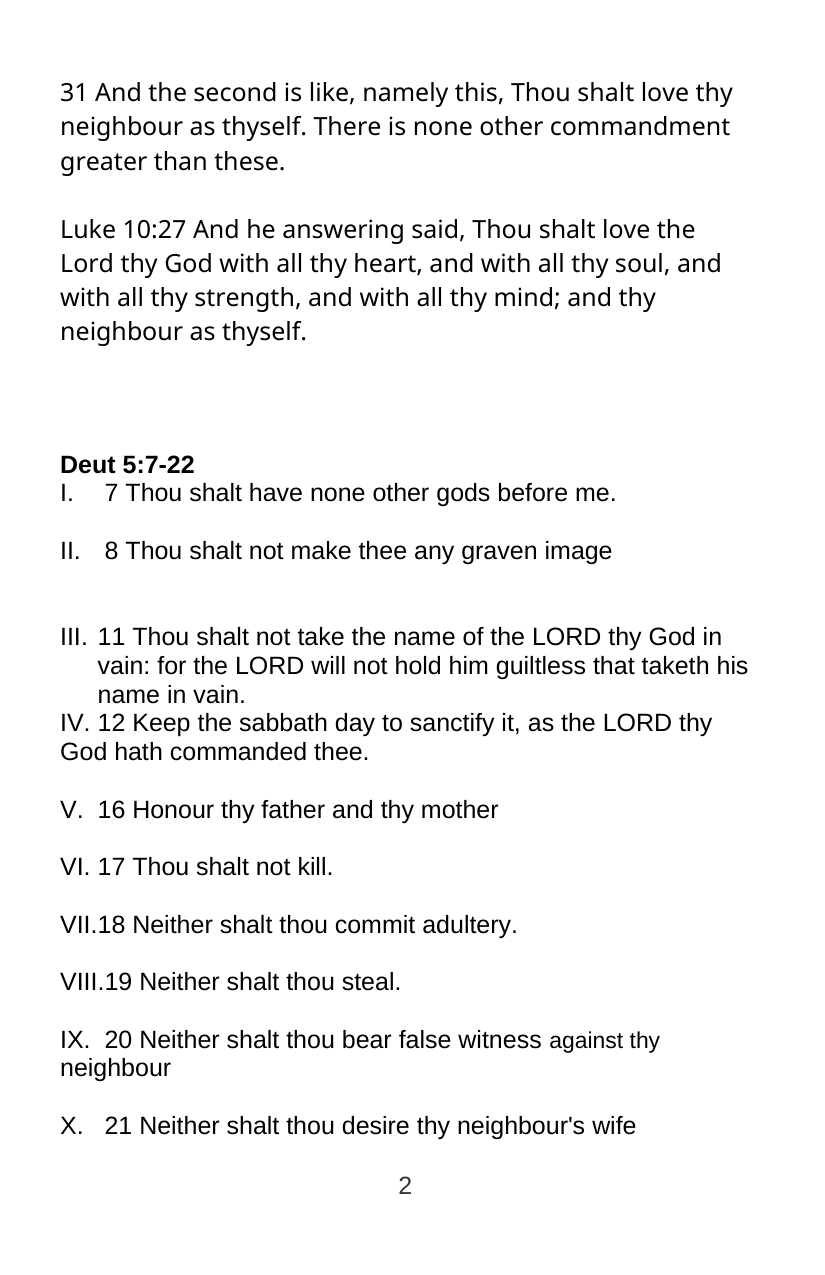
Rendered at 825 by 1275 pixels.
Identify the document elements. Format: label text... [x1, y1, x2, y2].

list 7 Thou shalt have none other gods before me. [60, 478, 750, 507]
text VII.18 Neither shalt thou commit adultery. [60, 910, 750, 938]
list 8 Thou shalt not make thee any graven image [60, 536, 750, 565]
text 31 And the second is like, namely this, Thou shalt love thy neighbour as thyself. There is none other commandment greater than these. [60, 75, 750, 177]
text VI. 17 Thou shalt not kill. [60, 852, 750, 881]
text Deut 5:7-22 [60, 450, 750, 478]
text Luke 10:27 And he answering said, Thou shalt love the Lord thy God with all thy heart, and with all thy soul, and with all thy strength, and with all thy mind; and thy neighbour as thyself. [60, 211, 750, 347]
text IX. 20 Neither shalt thou bear false witness against thy neighbour [60, 1025, 750, 1082]
text V. 16 Honour thy father and thy mother [60, 795, 750, 823]
text IV. 12 Keep the sabbath day to sanctify it, as the LORD thy God hath commanded thee. [60, 708, 750, 766]
text X. 21 Neither shalt thou desire thy neighbour's wife [60, 1111, 750, 1140]
text VIII.19 Neither shalt thou steal. [60, 967, 750, 996]
list 11 Thou shalt not take the name of the LORD thy God in vain: for the LORD will not hold him guiltless that taketh his name in vain. [60, 622, 750, 708]
